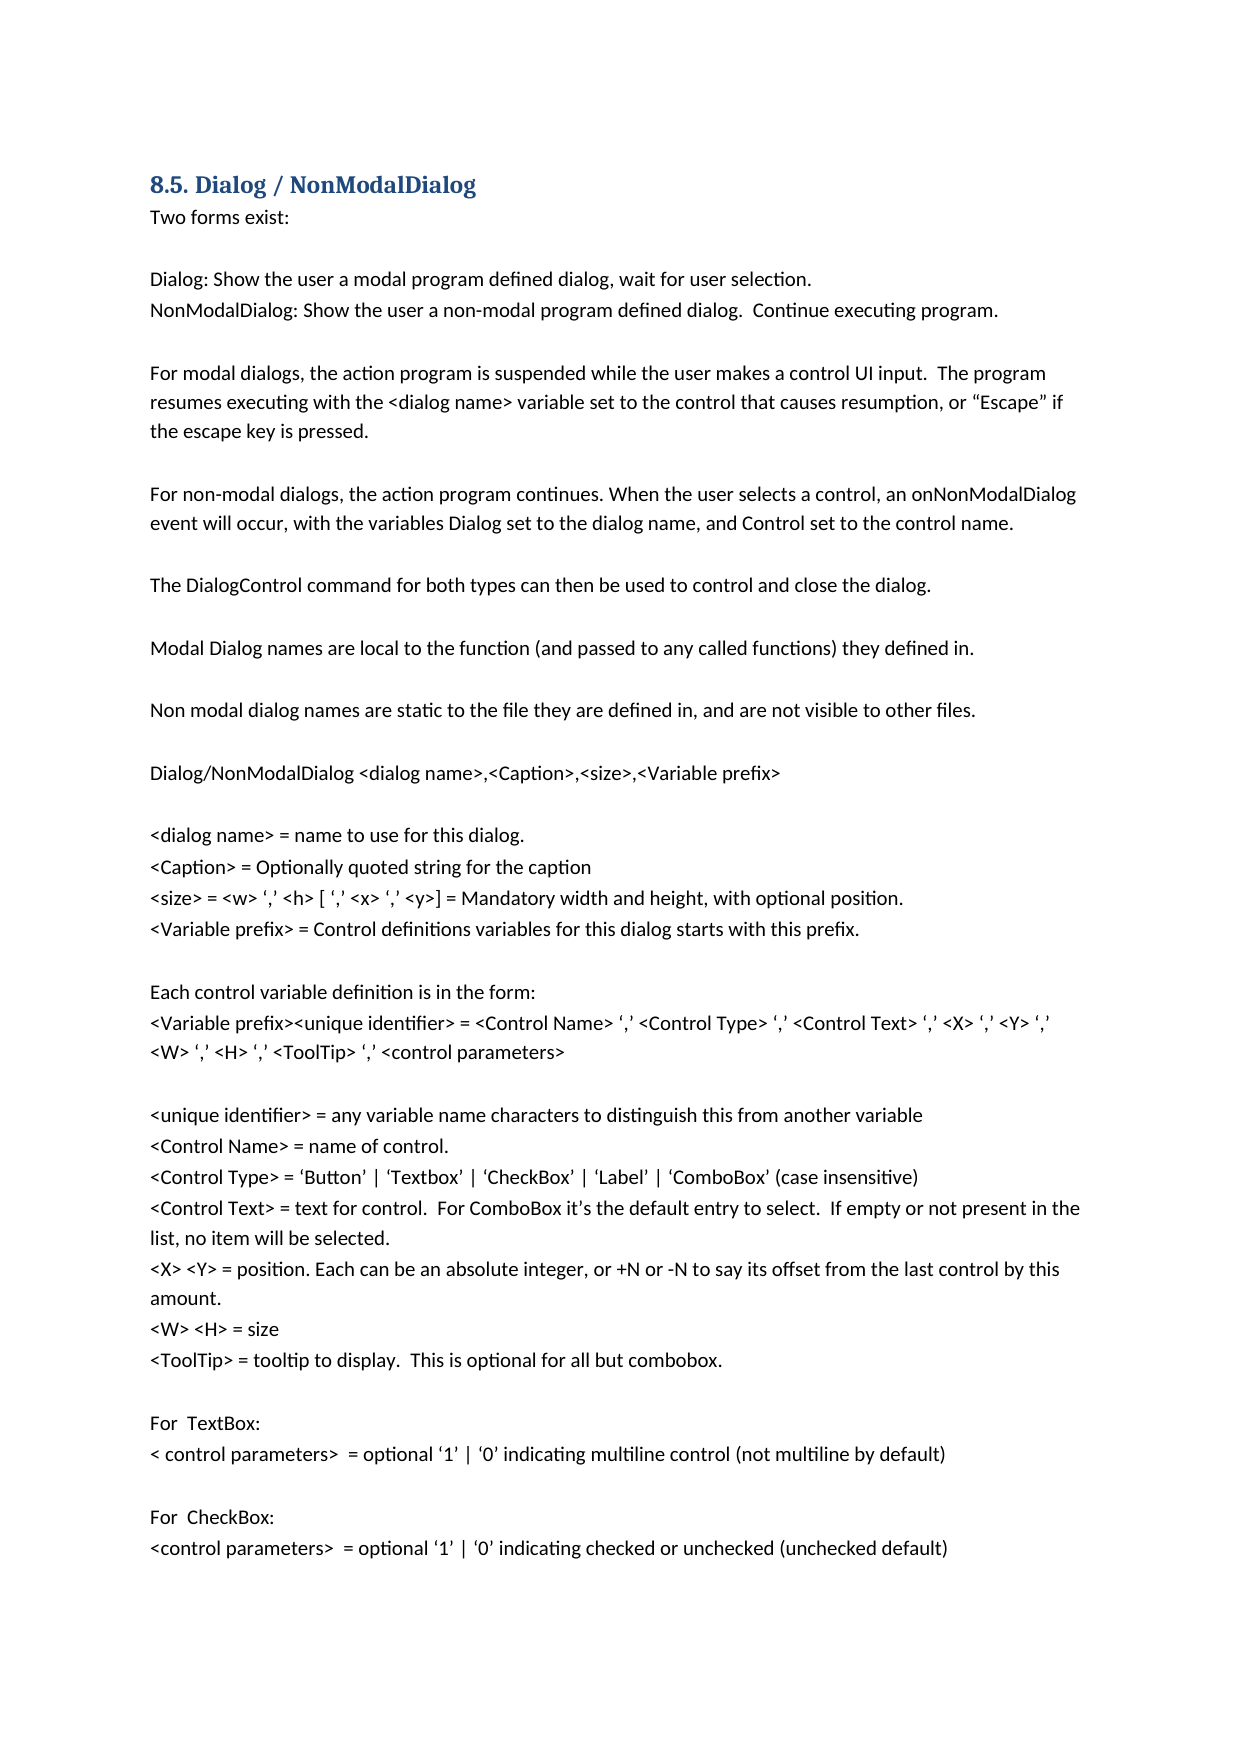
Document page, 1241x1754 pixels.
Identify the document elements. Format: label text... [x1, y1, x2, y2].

text For TextBox: [150, 1410, 1090, 1436]
text For non-modal dialogs, the action program continues. When the user selects a control, an onNonModalDialog event will occur, with the variables Dialog set to the dialog name, and Control set to the control name. [150, 481, 1090, 536]
text For modal dialogs, the action program is suspended while the user makes a control UI input. The program resumes executing with the <dialog name> variable set to the control that causes resumption, or “Escape” if the escape key is pressed. [150, 360, 1090, 444]
text The DialogControl command for both types can then be used to control and close the dialog. [150, 573, 1090, 598]
text < control parameters> = optional ‘1’ | ‘0’ indicating multiline control (not multiline by default) [150, 1441, 1090, 1467]
text Non modal dialog names are static to the file they are defined in, and are not visible to other files. [150, 698, 1090, 723]
text For CheckBox: [150, 1504, 1090, 1529]
text <Control Name> = name of control. [150, 1133, 1090, 1158]
text <size> = <w> ‘,’ <h> [ ‘,’ <x> ‘,’ <y>] = Mandatory width and height, with optional position. [150, 885, 1090, 911]
text <W> <H> = size [150, 1316, 1090, 1342]
text <Control Text> = text for control. For ComboBox it’s the default entry to select. If empty or not present in the list, no item will be selected. [150, 1196, 1090, 1250]
text <control parameters> = optional ‘1’ | ‘0’ indicating checked or unchecked (unchecked default) [150, 1535, 1090, 1561]
text Dialog/NonModalDialog <dialog name>,<Caption>,<size>,<Variable prefix> [150, 760, 1090, 786]
text Dialog: Show the user a modal program defined dialog, wait for user selection. [150, 266, 1090, 292]
text <Variable prefix> = Control definitions variables for this dialog starts with this prefix. [150, 916, 1090, 942]
text <Caption> = Optionally quoted string for the caption [150, 854, 1090, 879]
text <ToolTip> = tooltip to display. This is optional for all but combobox. [150, 1348, 1090, 1373]
subtitle Dialog / NonModalDialog [150, 171, 1090, 199]
text <Variable prefix><unique identifier> = <Control Name> ‘,’ <Control Type> ‘,’ <Control Text> ‘,’ <X> ‘,’ <Y> ‘,’ <W> ‘,’ <H> ‘,’ <ToolTip> ‘,’ <control parameters> [150, 1010, 1090, 1065]
text Each control variable definition is in the form: [150, 979, 1090, 1004]
text <X> <Y> = position. Each can be an absolute integer, or +N or -N to say its offset from the last control by this amount. [150, 1256, 1090, 1311]
text <dialog name> = name to use for this dialog. [150, 823, 1090, 848]
text Modal Dialog names are local to the function (and passed to any called functions) they defined in. [150, 635, 1090, 661]
text Two forms exist: [150, 204, 1090, 229]
text <Control Type> = ‘Button’ | ‘Textbox’ | ‘CheckBox’ | ‘Label’ | ‘ComboBox’ (case insensitive) [150, 1164, 1090, 1190]
text NonModalDialog: Show the user a non-modal program defined dialog. Continue executing program. [150, 298, 1090, 323]
text <unique identifier> = any variable name characters to distinguish this from another variable [150, 1102, 1090, 1127]
